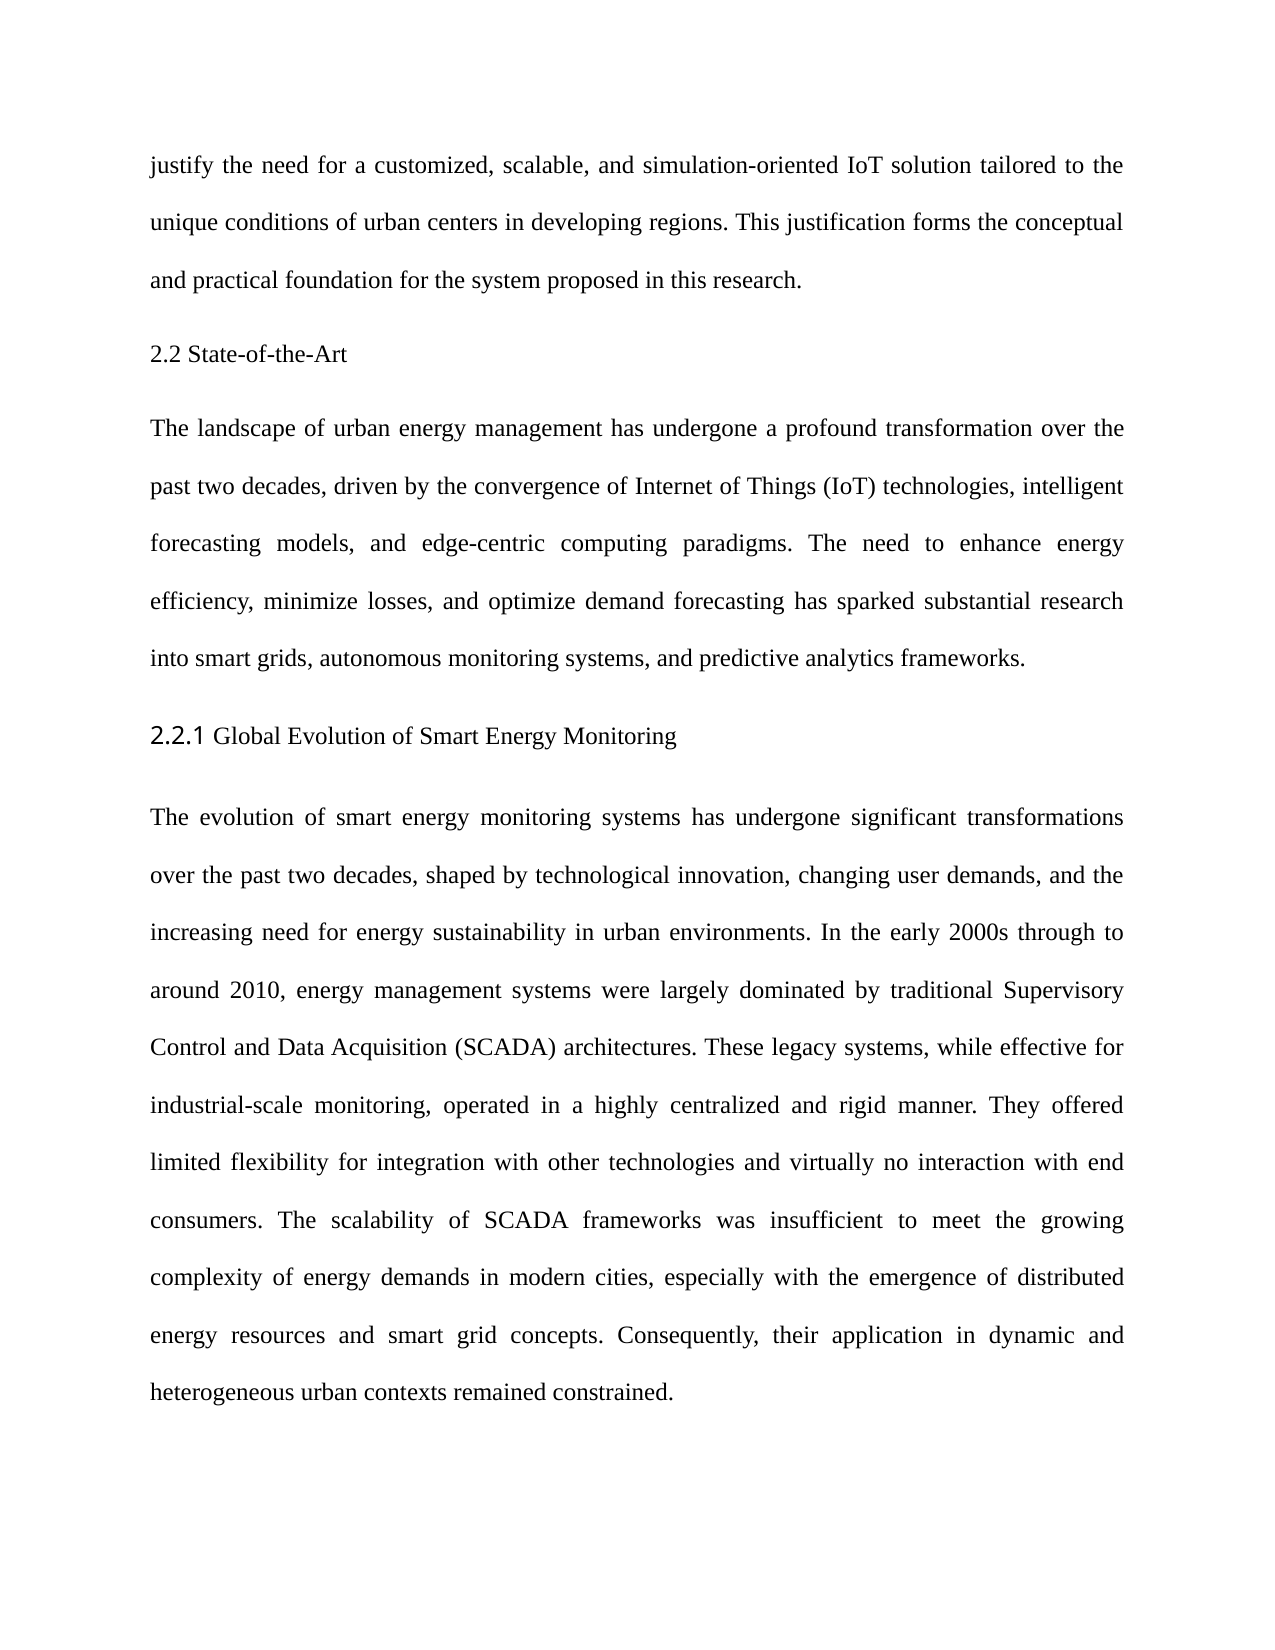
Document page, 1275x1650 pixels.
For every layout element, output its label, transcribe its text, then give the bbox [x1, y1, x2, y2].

text 2.2 State-of-the-Art [150, 339, 1125, 368]
text 2.2.1 Global Evolution of Smart Energy Monitoring [150, 717, 1125, 752]
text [150, 150, 1125, 294]
text The landscape of urban energy management has undergone a profound transformation over the past two decades, driven by the convergence of Internet of Things (IoT) technologies, intelligent forecasting models, and edge-centric computing paradigms. The need to enhance energy efficiency, minimize losses, and optimize demand forecasting has sparked substantial research into smart grids, autonomous monitoring systems, and predictive analytics frameworks. [150, 413, 1125, 672]
text The evolution of smart energy monitoring systems has undergone significant transformations over the past two decades, shaped by technological innovation, changing user demands, and the increasing need for energy sustainability in urban environments. In the early 2000s through to around 2010, energy management systems were largely dominated by traditional Supervisory Control and Data Acquisition (SCADA) architectures. These legacy systems, while effective for industrial-scale monitoring, operated in a highly centralized and rigid manner. They offered limited flexibility for integration with other technologies and virtually no interaction with end consumers. The scalability of SCADA frameworks was insufficient to meet the growing complexity of energy demands in modern cities, especially with the emergence of distributed energy resources and smart grid concepts. Consequently, their application in dynamic and heterogeneous urban contexts remained constrained. [150, 802, 1125, 1406]
